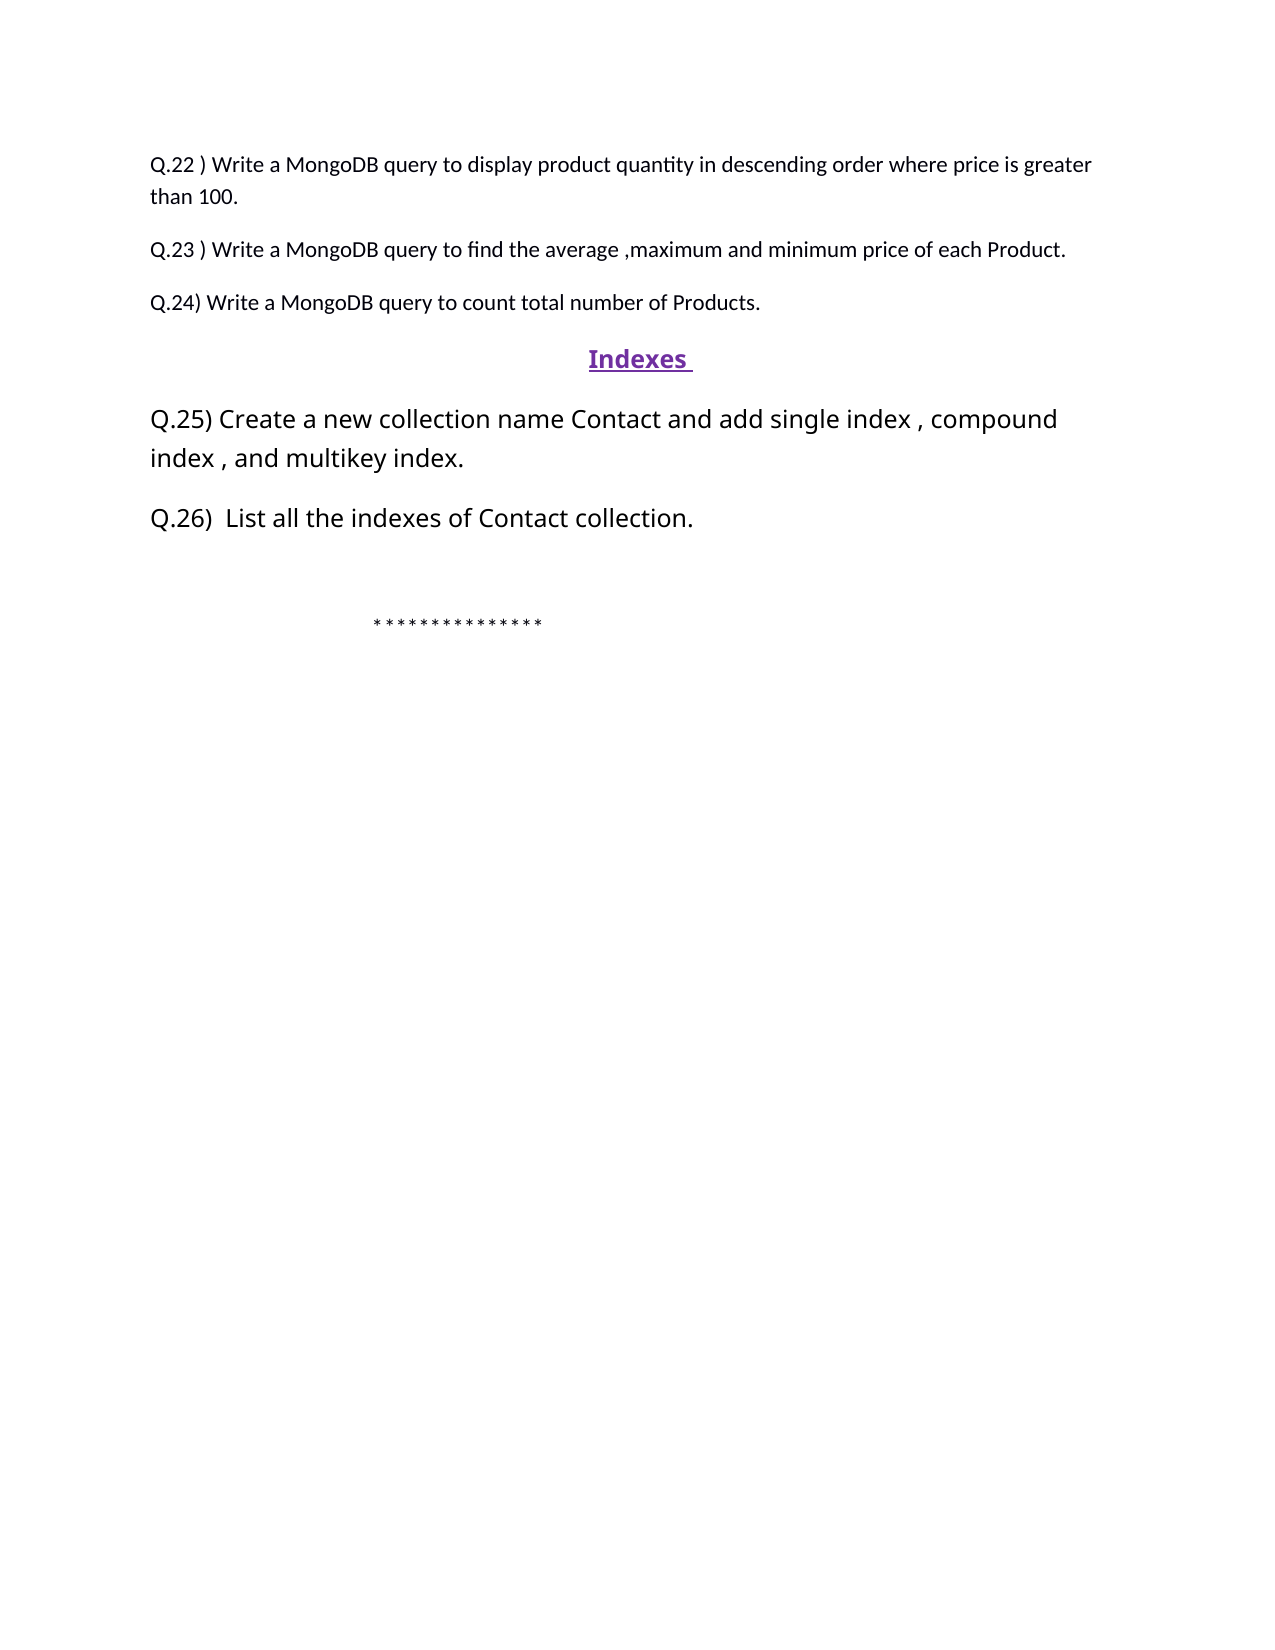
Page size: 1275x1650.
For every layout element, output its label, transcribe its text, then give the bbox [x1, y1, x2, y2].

text Q.24) Write a MongoDB query to count total number of Products. [150, 288, 1125, 316]
text Indexes [150, 341, 1125, 375]
text Q.22 ) Write a MongoDB query to display product quantity in descending order where price is greater than 100. [150, 150, 1125, 210]
text *************** [150, 613, 1125, 641]
text Q.25) Create a new collection name Contact and add single index , compound index , and multikey index. [150, 401, 1125, 474]
text Q.26) List all the indexes of Contact collection. [150, 500, 1125, 534]
text Q.23 ) Write a MongoDB query to find the average ,maximum and minimum price of each Product. [150, 235, 1125, 263]
